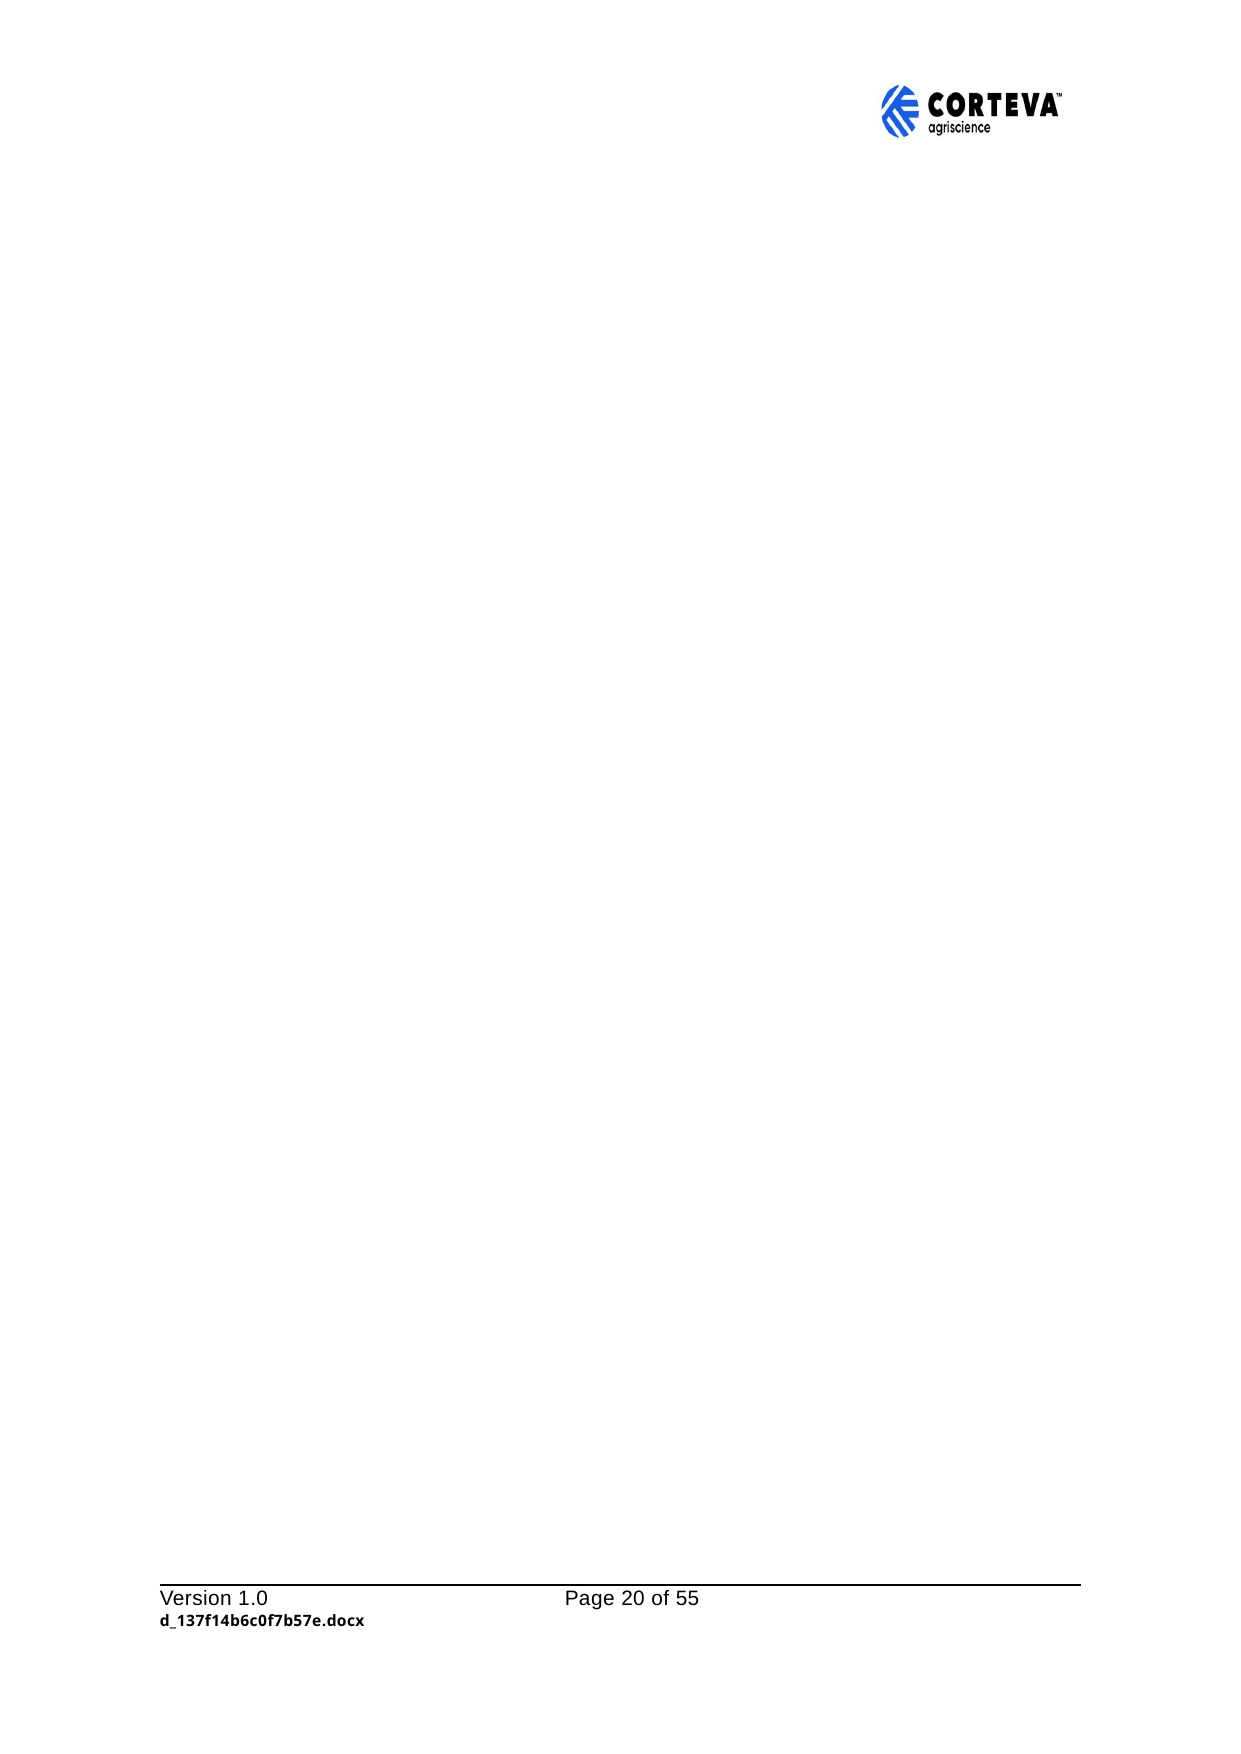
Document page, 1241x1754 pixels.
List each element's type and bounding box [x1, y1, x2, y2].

picture [876, 75, 1081, 150]
